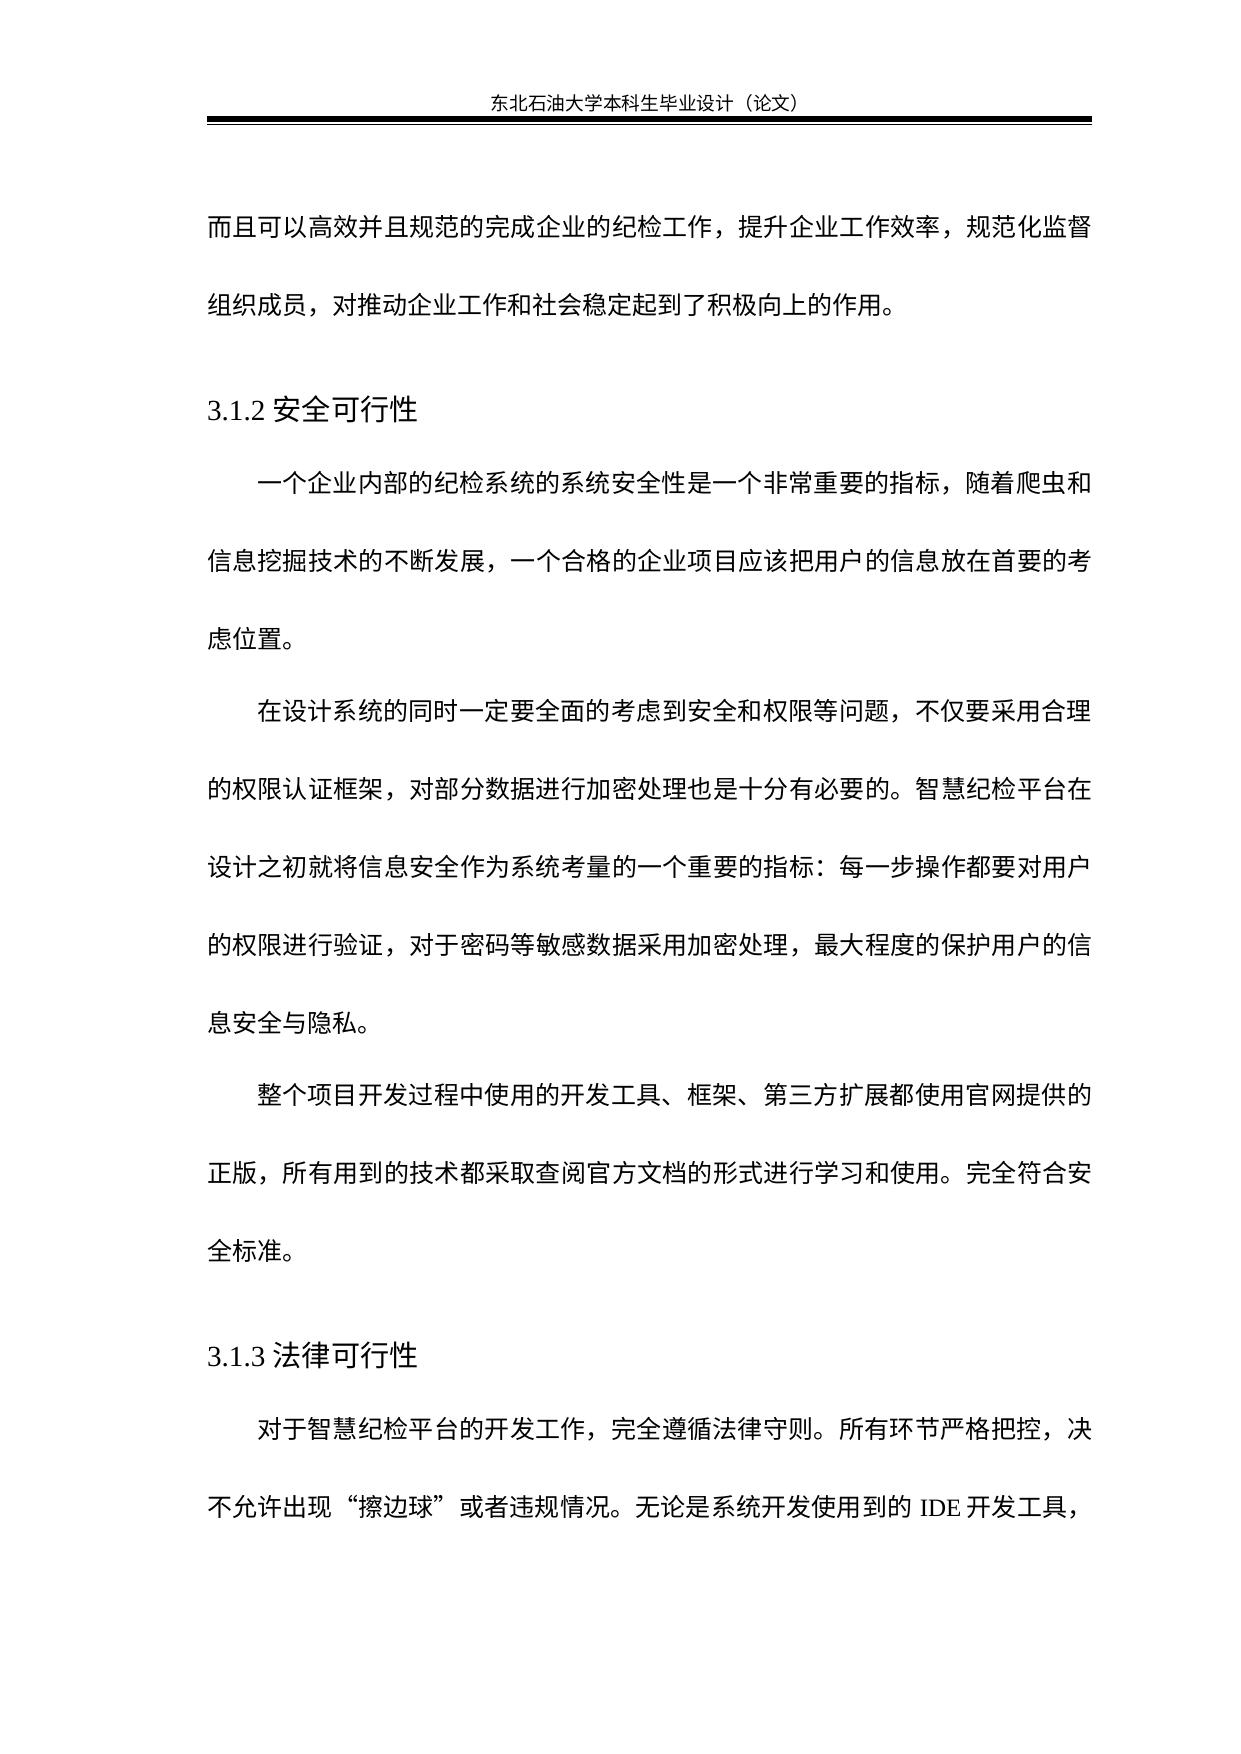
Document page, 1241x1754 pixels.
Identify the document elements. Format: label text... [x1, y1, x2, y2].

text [207, 1395, 1092, 1538]
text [207, 193, 1092, 336]
subtitle 3.1.2 安全可行性 [207, 376, 1092, 441]
subtitle 3.1.3 法律可行性 [207, 1321, 1092, 1386]
text 整个项目开发过程中使用的开发工具、框架、第三方扩展都使用官网提供的正版，所有用到的技术都采取查阅官方文档的形式进行学习和使用。完全符合安全标准。 [207, 1061, 1092, 1282]
text 一个企业内部的纪检系统的系统安全性是一个非常重要的指标，随着爬虫和信息挖掘技术的不断发展，一个合格的企业项目应该把用户的信息放在首要的考虑位置。 [207, 449, 1092, 670]
text 在设计系统的同时一定要全面的考虑到安全和权限等问题，不仅要采用合理的权限认证框架，对部分数据进行加密处理也是十分有必要的。智慧纪检平台在设计之初就将信息安全作为系统考量的一个重要的指标：每一步操作都要对用户的权限进行验证，对于密码等敏感数据采用加密处理，最大程度的保护用户的信息安全与隐私。 [207, 677, 1092, 1054]
